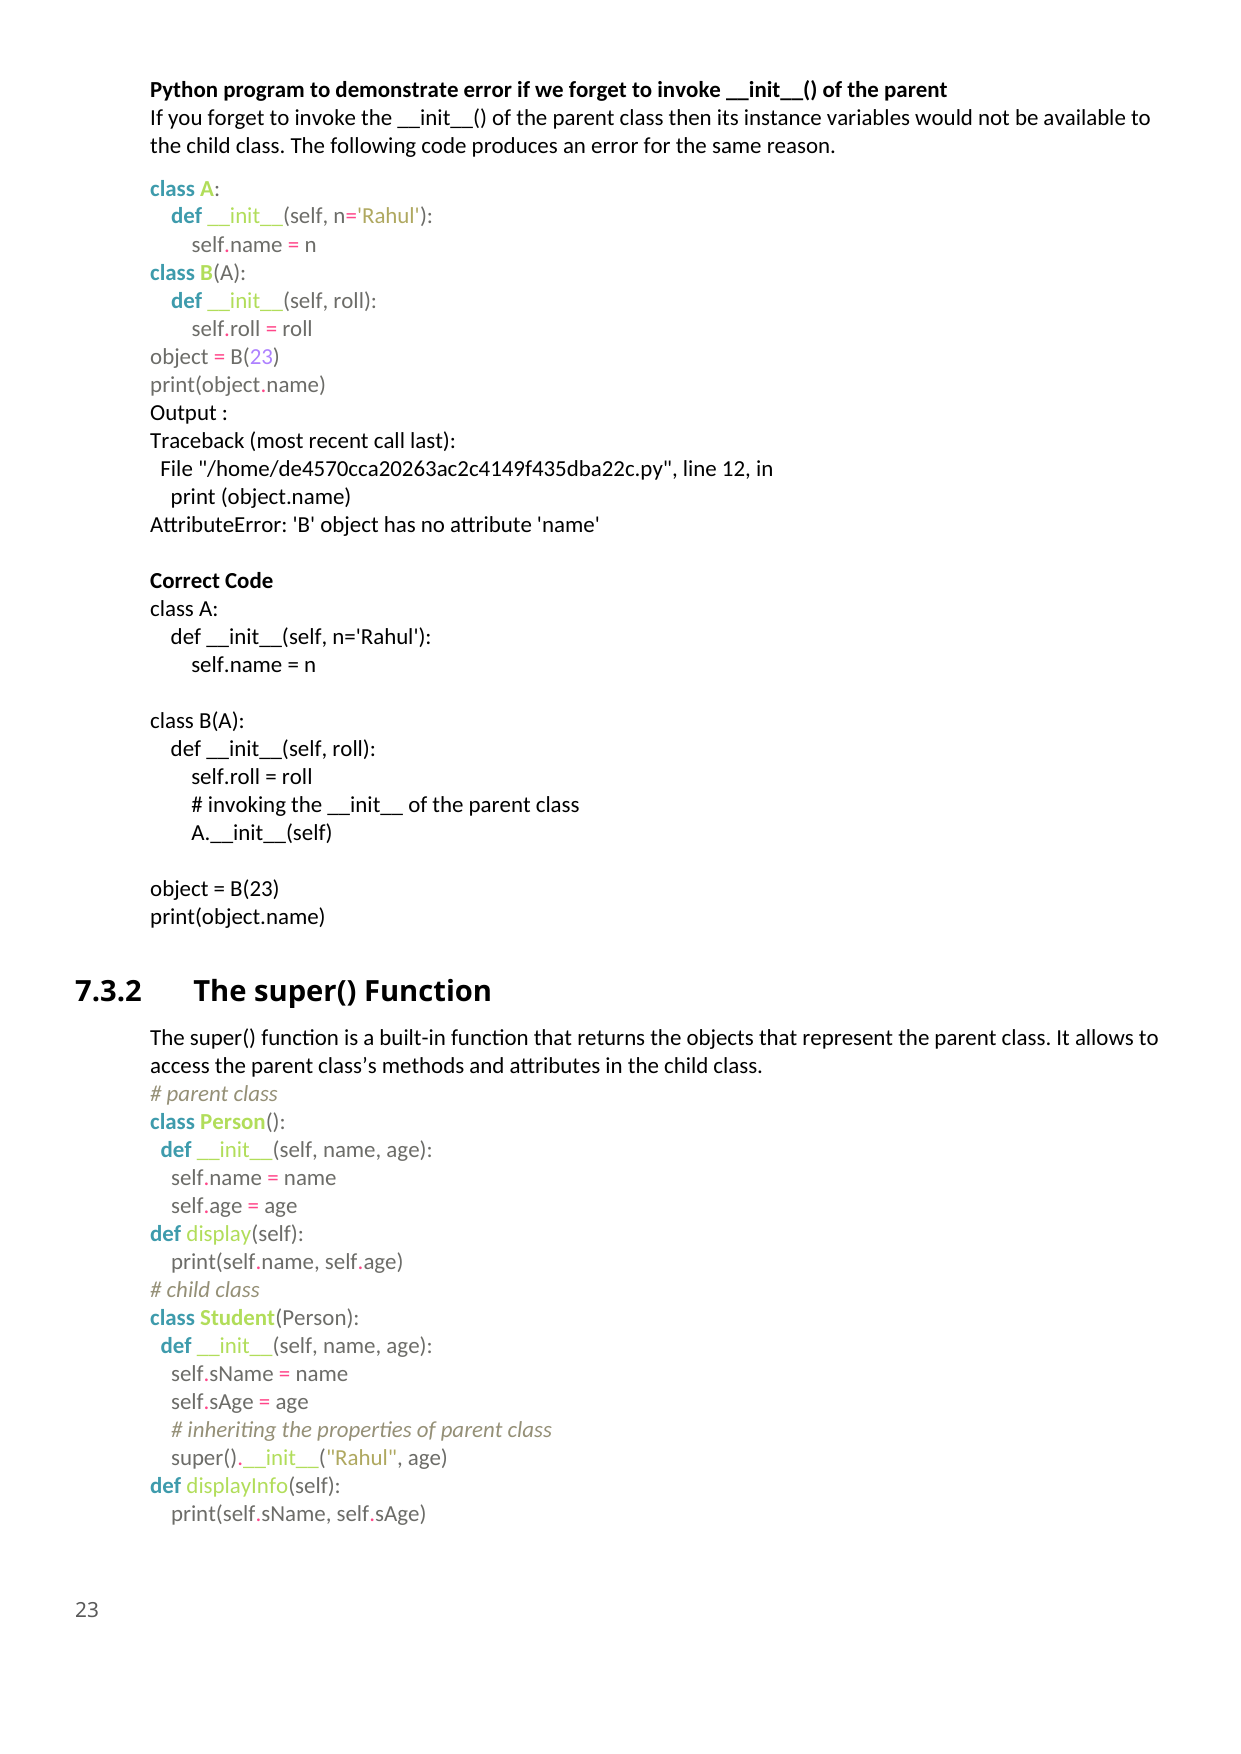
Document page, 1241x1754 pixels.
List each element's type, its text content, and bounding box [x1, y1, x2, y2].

text AttributeError: 'B' object has no attribute 'name' [150, 510, 1165, 538]
text def displayInfo(self): print(self.sName, self.sAge) [150, 1471, 1165, 1527]
text The super() function is a built-in function that returns the objects that represent the parent class. It allows to access the parent class’s methods and attributes in the child class. [150, 1023, 1165, 1079]
text def display(self): print(self.name, self.age) [150, 1219, 1165, 1275]
text # parent class class Person(): def __init__(self, name, age): self.name = name self.age = age [150, 1079, 1165, 1219]
text Correct Code [150, 566, 1165, 594]
text File "/home/de4570cca20263ac2c4149f435dba22c.py", line 12, in [150, 454, 1165, 482]
text Python program to demonstrate error if we forget to invoke __init__() of the parent [150, 75, 1165, 103]
text object = B(23) [150, 874, 1165, 902]
text If you forget to invoke the __init__() of the parent class then its instance variables would not be available to the child class. The following code produces an error for the same reason. [150, 103, 1165, 159]
text class B(A): [150, 706, 1165, 734]
text def __init__(self, n='Rahul'): [150, 622, 1165, 650]
text Traceback (most recent call last): [150, 426, 1165, 454]
text object = B(23) print(object.name) [150, 342, 1165, 398]
text # child class class Student(Person): def __init__(self, name, age): self.sName = name self.sAge = age # inheriting the properties of parent class super().__init__("Rahul", age) [150, 1275, 1165, 1471]
text self.name = n [150, 650, 1165, 678]
text Output : [150, 398, 1165, 426]
text A.__init__(self) [150, 818, 1165, 846]
text # invoking the __init__ of the parent class [150, 790, 1165, 818]
text class A: [150, 594, 1165, 622]
subtitle The super() Function [75, 971, 1165, 1010]
text class B(A): def __init__(self, roll): self.roll = roll [150, 258, 1165, 342]
text self.roll = roll [150, 762, 1165, 790]
text class A: def __init__(self, n='Rahul'): self.name = n [150, 174, 1165, 258]
text print(object.name) [150, 902, 1165, 930]
text print (object.name) [150, 482, 1165, 510]
text def __init__(self, roll): [150, 734, 1165, 762]
